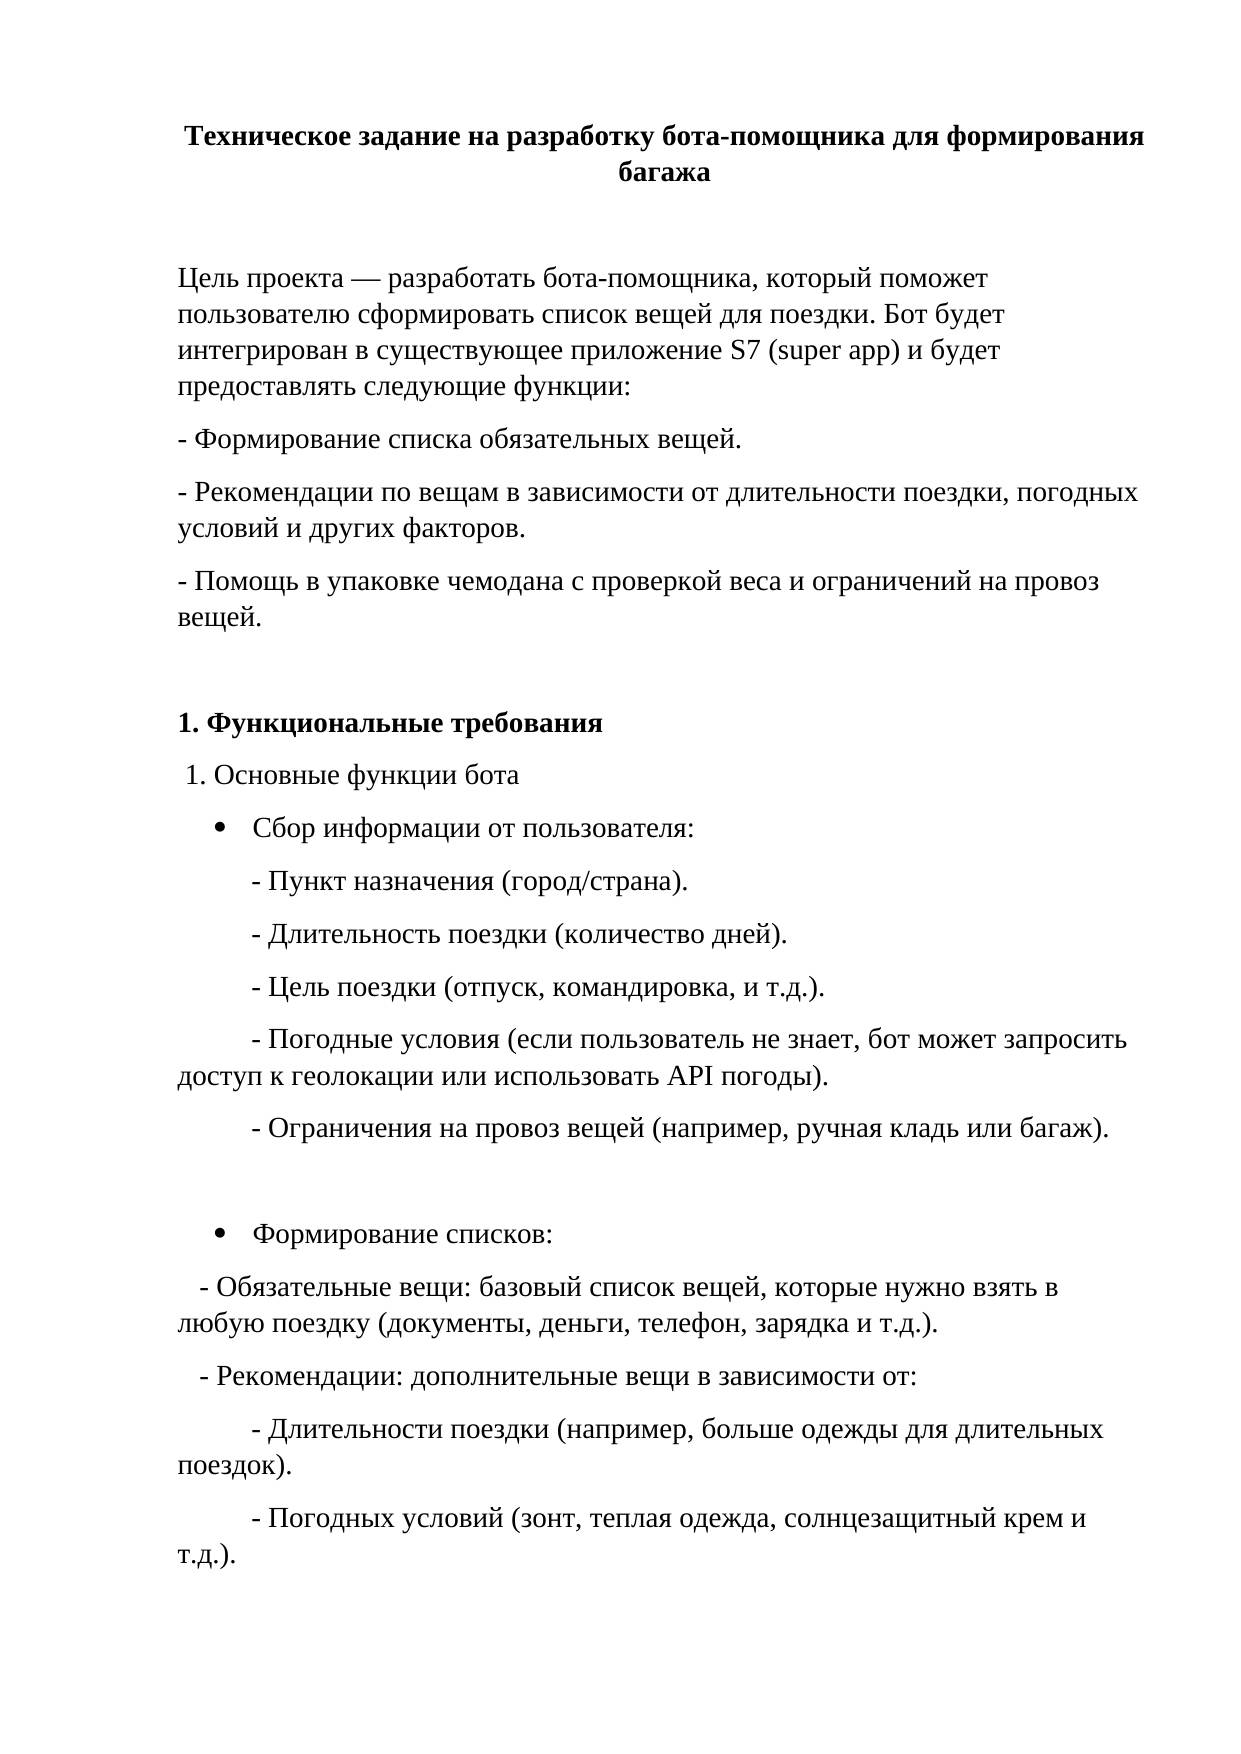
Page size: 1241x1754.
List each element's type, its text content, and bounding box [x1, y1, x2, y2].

text - Погодных условий (зонт, теплая одежда, солнцезащитный крем и т.д.). [177, 1500, 1152, 1569]
text Цель проекта — разработать бота-помощника, который поможет пользователю сформировать список вещей для поездки. Бот будет интегрирован в существующее приложение S7 (super app) и будет предоставлять следующие функции: [177, 260, 1152, 402]
text - Погодные условия (если пользователь не знает, бот может запросить доступ к геолокации или использовать API погоды). [177, 1022, 1152, 1091]
text 1. Функциональные требования [177, 705, 1152, 738]
text - Помощь в упаковке чемодана с проверкой веса и ограничений на провоз вещей. [177, 563, 1152, 633]
text - Рекомендации: дополнительные вещи в зависимости от: [177, 1358, 1152, 1392]
text 1. Основные функции бота [177, 757, 1152, 791]
list Формирование списков: [215, 1216, 1152, 1250]
text - Длительности поездки (например, больше одежды для длительных поездок). [177, 1411, 1152, 1481]
list Сбор информации от пользователя: [215, 810, 1152, 844]
text - Обязательные вещи: базовый список вещей, которые нужно взять в любую поездку (документы, деньги, телефон, зарядка и т.д.). [177, 1269, 1152, 1339]
text - Рекомендации по вещам в зависимости от длительности поездки, погодных условий и других факторов. [177, 474, 1152, 544]
text - Ограничения на провоз вещей (например, ручная кладь или багаж). [177, 1111, 1152, 1144]
text - Формирование списка обязательных вещей. [177, 421, 1152, 455]
text - Пункт назначения (город/страна). [177, 863, 1152, 897]
text Техническое задание на разработку бота-помощника для формирования багажа [177, 118, 1152, 188]
text - Цель поездки (отпуск, командировка, и т.д.). [177, 969, 1152, 1002]
text - Длительность поездки (количество дней). [177, 916, 1152, 949]
